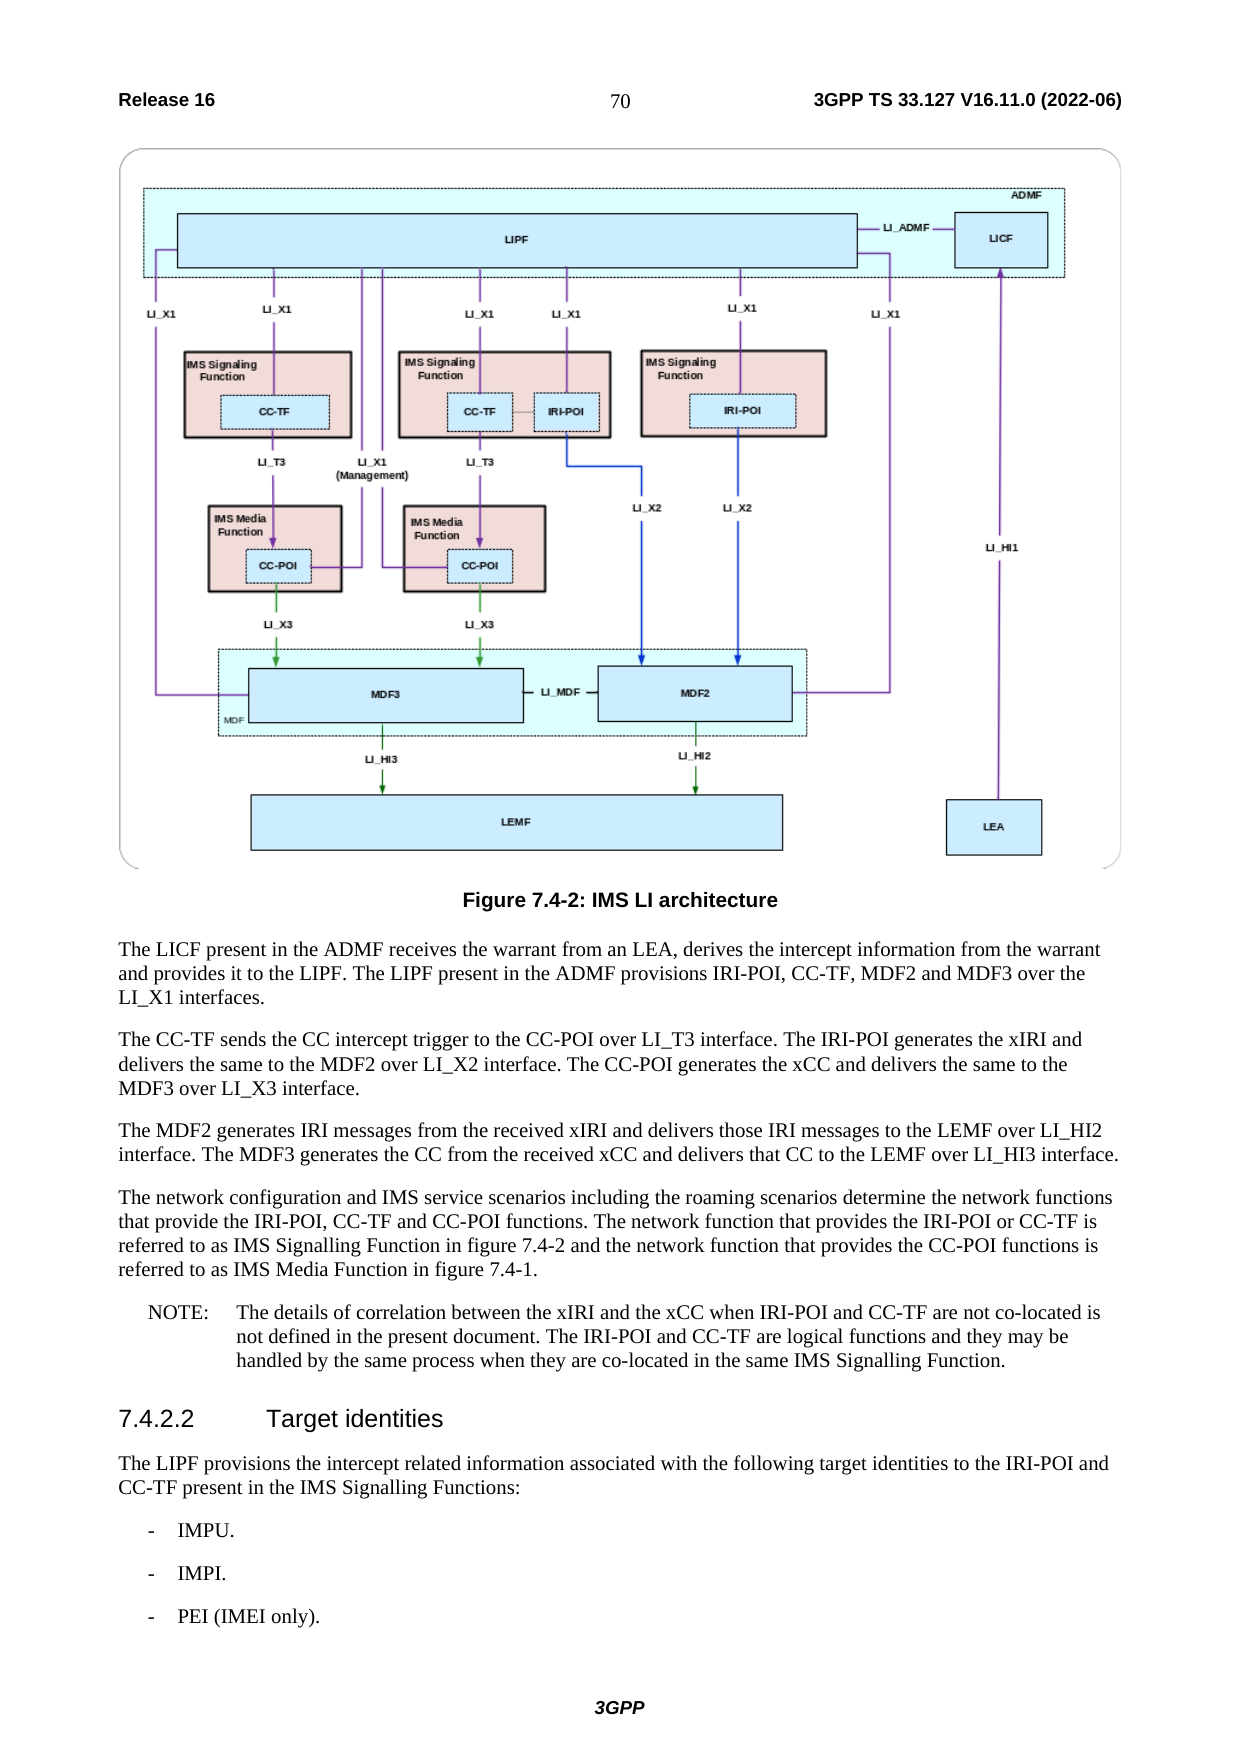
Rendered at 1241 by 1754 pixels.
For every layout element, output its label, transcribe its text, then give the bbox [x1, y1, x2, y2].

text The LICF present in the ADMF receives the warrant from an LEA, derives the intercept information from the warrant and provides it to the LIPF. The LIPF present in the ADMF provisions IRI-POI, CC-TF, MDF2 and MDF3 over the LI_X1 interfaces. [118, 936, 1122, 1009]
text Figure 7.4-2: IMS LI architecture [118, 887, 1122, 911]
text The MDF2 generates IRI messages from the received xIRI and delivers those IRI messages to the LEMF over LI_HI2 interface. The MDF3 generates the CC from the received xCC and delivers that CC to the LEMF over LI_HI3 interface. [118, 1118, 1122, 1166]
subtitle 7.4.2.2 Target identities [118, 1404, 1122, 1432]
text The CC-TF sends the CC intercept trigger to the CC-POI over LI_T3 interface. The IRI-POI generates the xIRI and delivers the same to the MDF2 over LI_X2 interface. The CC-POI generates the xCC and delivers the same to the MDF3 over LI_X3 interface. [118, 1027, 1122, 1099]
text NOTE: The details of correlation between the xIRI and the xCC when IRI-POI and CC-TF are not co-located is not defined in the present document. The IRI-POI and CC-TF are logical functions and they may be handled by the same process when they are co-located in the same IMS Signalling Function. [148, 1300, 1122, 1372]
text The LIPF provisions the intercept related information associated with the following target identities to the IRI-POI and CC-TF present in the IMS Signalling Functions: [118, 1451, 1122, 1499]
text - IMPI. [148, 1561, 1122, 1585]
text - IMPU. [148, 1518, 1122, 1542]
text The network configuration and IMS service scenarios including the roaming scenarios determine the network functions that provide the IRI-POI, CC-TF and CC-POI functions. The network function that provides the IRI-POI or CC-TF is referred to as IMS Signalling Function in figure 7.4-2 and the network function that provides the CC-POI functions is referred to as IMS Media Function in figure 7.4-1. [118, 1185, 1122, 1281]
text - PEI (IMEI only). [148, 1604, 1122, 1628]
